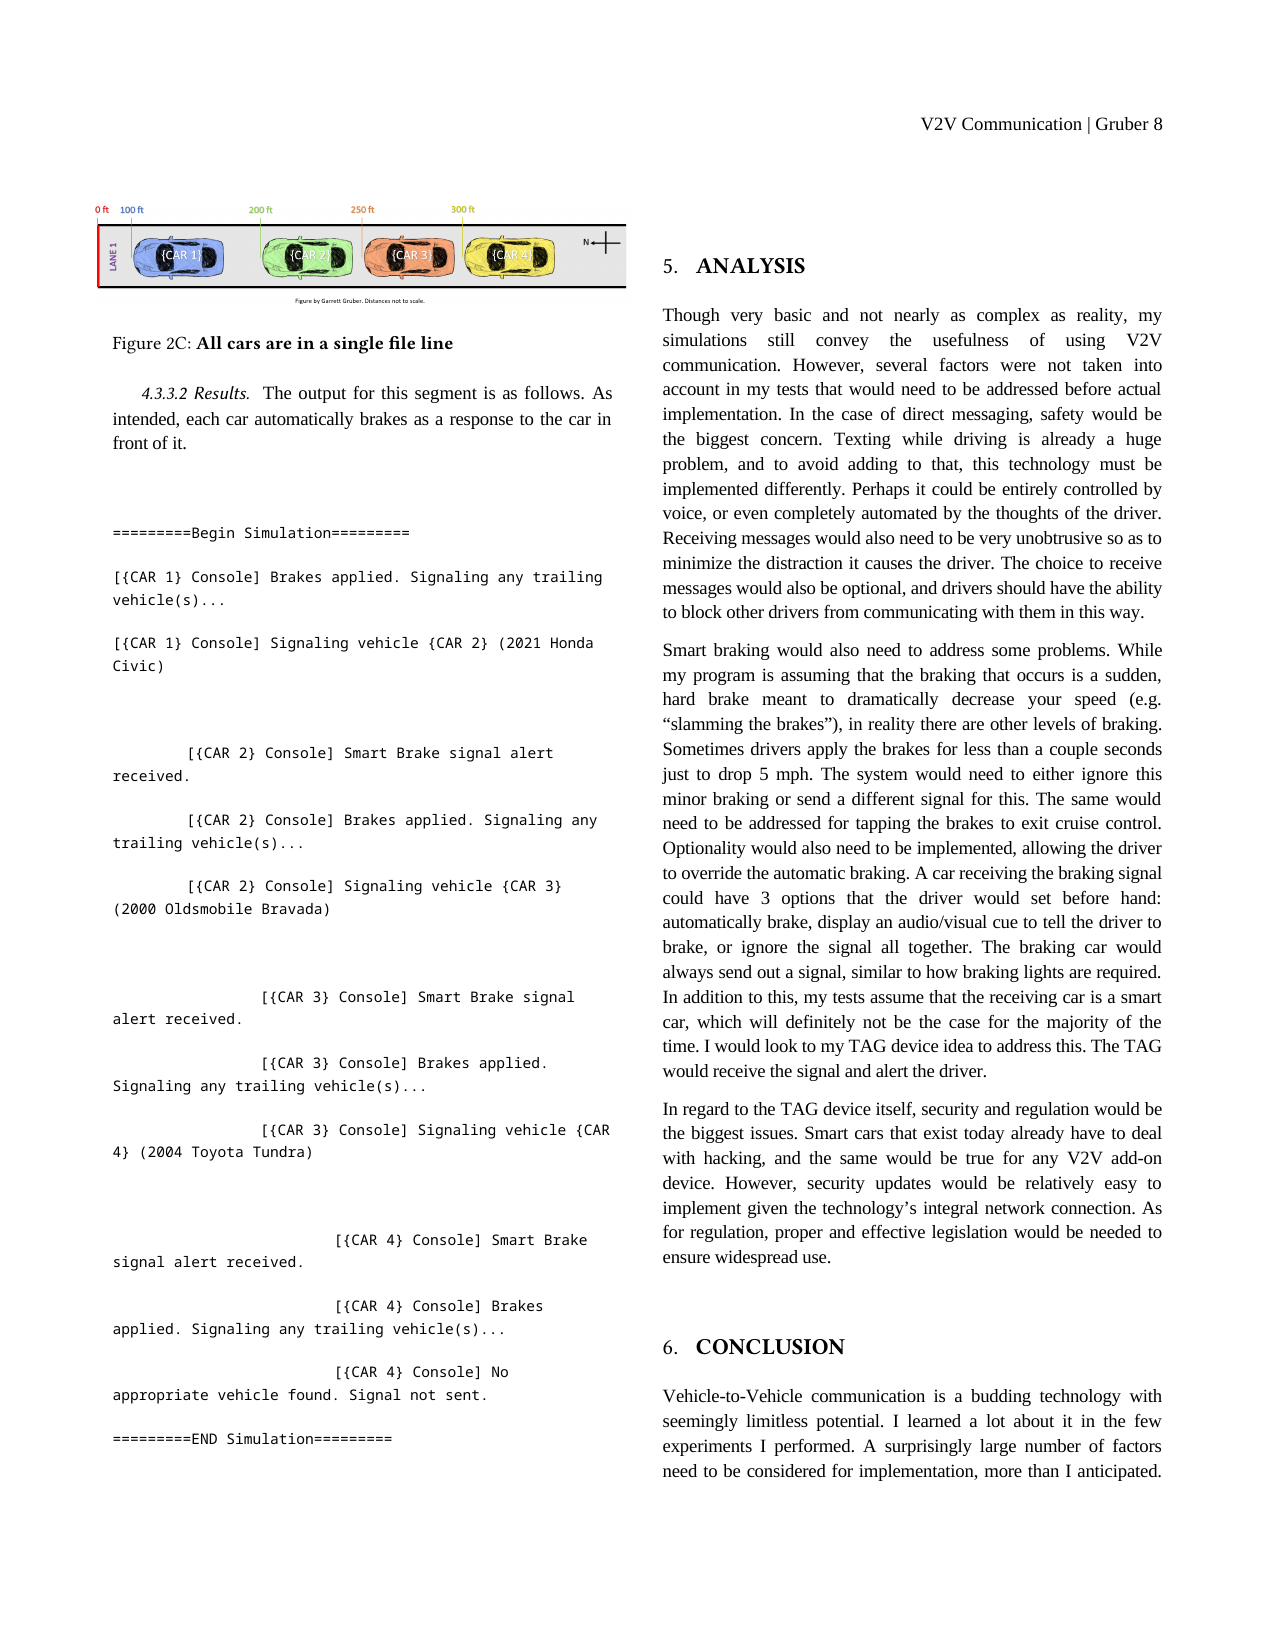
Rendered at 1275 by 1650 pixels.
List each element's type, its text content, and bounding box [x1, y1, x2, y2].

text [{CAR 2} Console] Brakes applied. Signaling any trailing vehicle(s)... [112, 810, 612, 852]
text Though very basic and not nearly as complex as reality, my simulations still convey the usefulness of using V2V communication. However, several factors were not taken into account in my tests that would need to be addressed before actual implementation. In the case of direct messaging, safety would be the biggest concern. Texting while driving is already a huge problem, and to avoid adding to that, this technology must be implemented differently. Perhaps it could be entirely controlled by voice, or even completely automated by the thoughts of the driver. Receiving messages would also need to be very unobtrusive so as to minimize the distraction it causes the driver. The choice to receive messages would also be optional, and drivers should have the ability to block other drivers from communicating with them in this way. [662, 304, 1162, 623]
text [{CAR 2} Console] Smart Brake signal alert received. [112, 743, 612, 786]
picture [89, 203, 633, 308]
text 5. ANALYSIS [662, 253, 1162, 279]
text [{CAR 3} Console] Brakes applied. Signaling any trailing vehicle(s)... [112, 1053, 612, 1096]
text [{CAR 2} Console] Signaling vehicle {CAR 3} (2000 Oldsmobile Bravada) [112, 876, 612, 919]
text 6. CONCLUSION [662, 1334, 1162, 1360]
text [{CAR 1} Console] Brakes applied. Signaling any trailing vehicle(s)... [112, 567, 612, 609]
text =========END Simulation========= [112, 1429, 612, 1449]
text [{CAR 4} Console] Smart Brake signal alert received. [112, 1229, 612, 1272]
text [{CAR 3} Console] Signaling vehicle {CAR 4} (2004 Toyota Tundra) [112, 1119, 612, 1162]
text [{CAR 4} Console] Brakes applied. Signaling any trailing vehicle(s)... [112, 1296, 612, 1338]
text [{CAR 1} Console] Signaling vehicle {CAR 2} (2021 Honda Civic) [112, 633, 612, 676]
text [{CAR 4} Console] No appropriate vehicle found. Signal not sent. [112, 1362, 612, 1405]
text Figure 2C: All cars are in a single file line [112, 333, 612, 354]
text [{CAR 3} Console] Smart Brake signal alert received. [112, 986, 612, 1029]
text In regard to the TAG device itself, security and regulation would be the biggest issues. Smart cars that exist today already have to deal with hacking, and the same would be true for any V2V add-on device. However, security updates would be relatively easy to implement given the technology’s integral network connection. As for regulation, proper and effective legislation would be needed to ensure widespread use. [662, 1097, 1162, 1268]
text =========Begin Simulation========= [112, 523, 612, 543]
text 4.3.3.2 Results. The output for this segment is as follows. As intended, each car automatically brakes as a response to the car in front of it. [112, 382, 612, 454]
text Smart braking would also need to address some problems. While my program is assuming that the braking that occurs is a sudden, hard brake meant to dramatically decrease your speed (e.g. “slamming the brakes”), in reality there are other levels of braking. Sometimes drivers apply the brakes for less than a couple seconds just to drop 5 mph. The system would need to either ignore this minor braking or send a different signal for this. The same would need to be addressed for tapping the brakes to exit cruise control. Optionality would also need to be implemented, allowing the driver to override the automatic braking. A car receiving the braking signal could have 3 options that the driver would set before hand: automatically brake, display an audio/visual cue to tell the driver to brake, or ignore the signal all together. The braking car would always send out a signal, similar to how braking lights are required. In addition to this, my tests assume that the receiving car is a smart car, which will definitely not be the case for the majority of the time. I would look to my TAG device idea to address this. The TAG would receive the signal and alert the driver. [662, 639, 1162, 1082]
